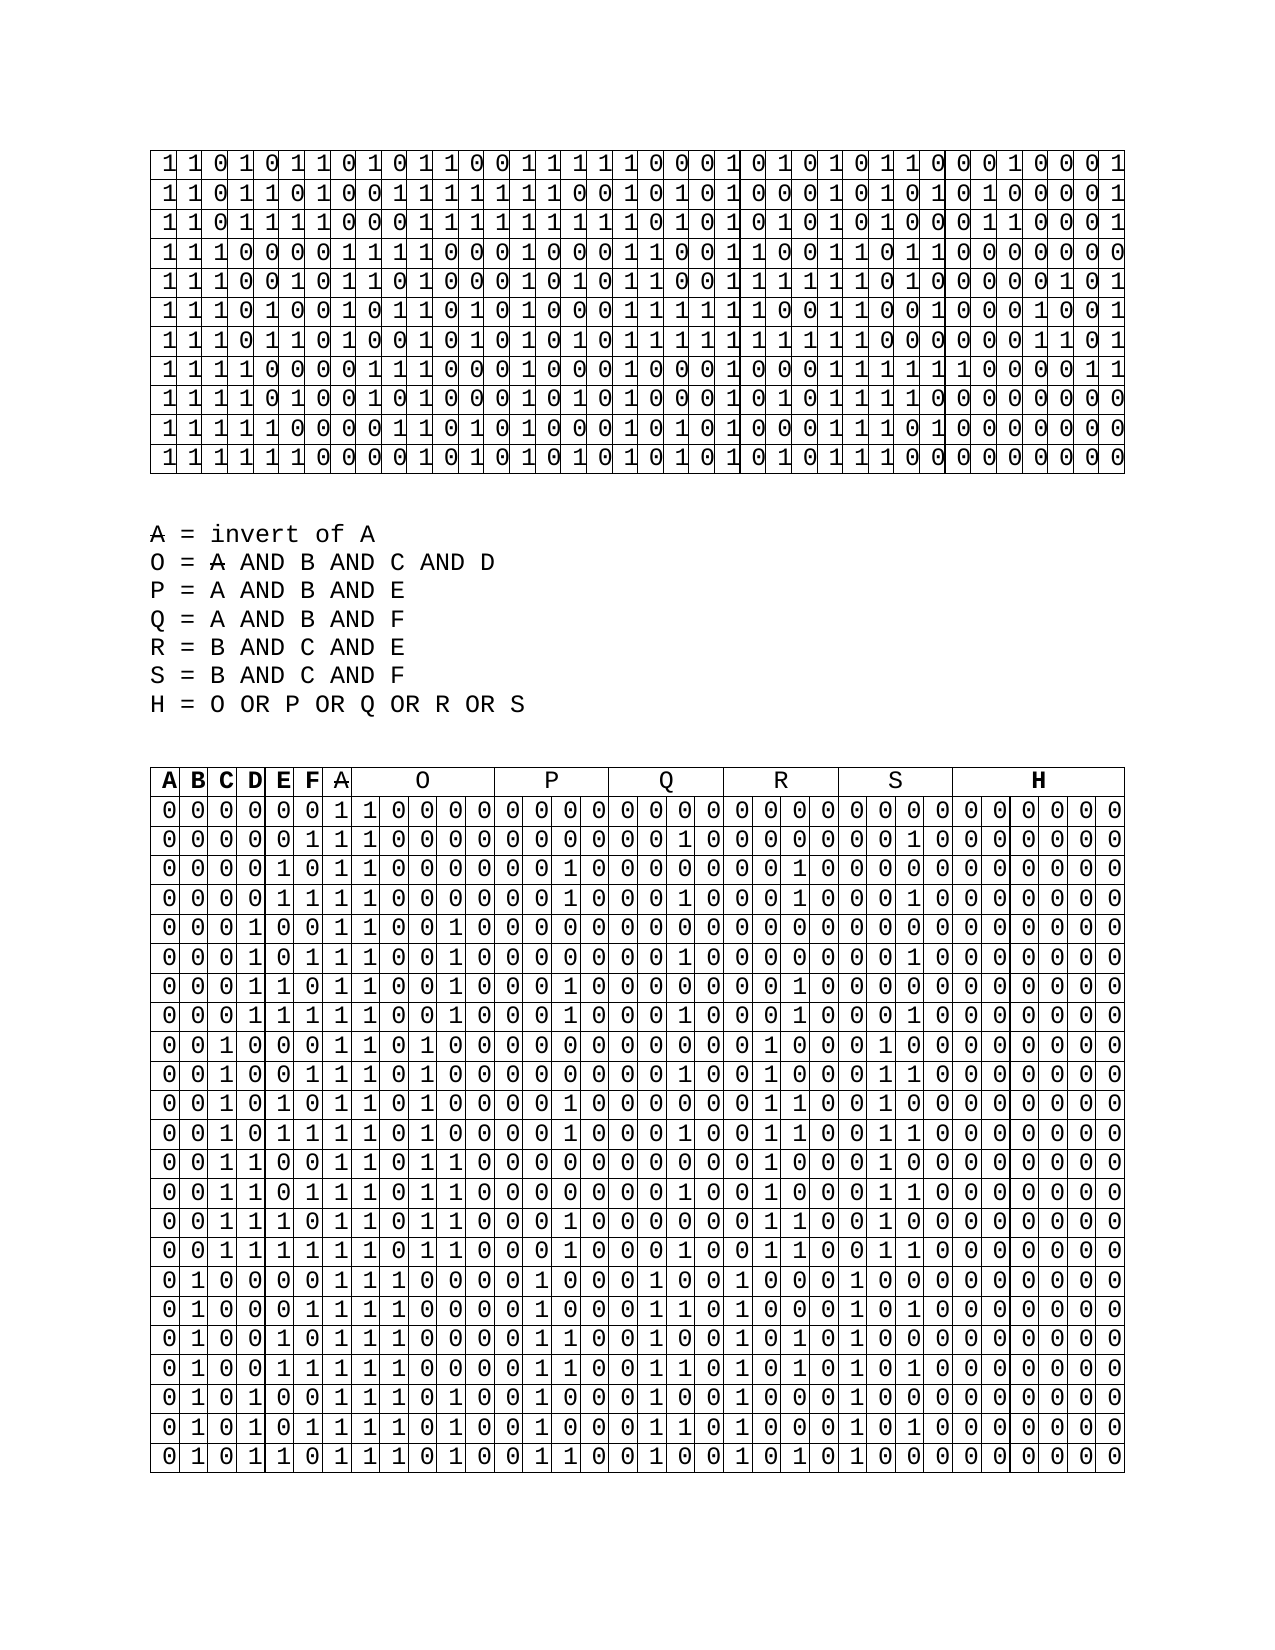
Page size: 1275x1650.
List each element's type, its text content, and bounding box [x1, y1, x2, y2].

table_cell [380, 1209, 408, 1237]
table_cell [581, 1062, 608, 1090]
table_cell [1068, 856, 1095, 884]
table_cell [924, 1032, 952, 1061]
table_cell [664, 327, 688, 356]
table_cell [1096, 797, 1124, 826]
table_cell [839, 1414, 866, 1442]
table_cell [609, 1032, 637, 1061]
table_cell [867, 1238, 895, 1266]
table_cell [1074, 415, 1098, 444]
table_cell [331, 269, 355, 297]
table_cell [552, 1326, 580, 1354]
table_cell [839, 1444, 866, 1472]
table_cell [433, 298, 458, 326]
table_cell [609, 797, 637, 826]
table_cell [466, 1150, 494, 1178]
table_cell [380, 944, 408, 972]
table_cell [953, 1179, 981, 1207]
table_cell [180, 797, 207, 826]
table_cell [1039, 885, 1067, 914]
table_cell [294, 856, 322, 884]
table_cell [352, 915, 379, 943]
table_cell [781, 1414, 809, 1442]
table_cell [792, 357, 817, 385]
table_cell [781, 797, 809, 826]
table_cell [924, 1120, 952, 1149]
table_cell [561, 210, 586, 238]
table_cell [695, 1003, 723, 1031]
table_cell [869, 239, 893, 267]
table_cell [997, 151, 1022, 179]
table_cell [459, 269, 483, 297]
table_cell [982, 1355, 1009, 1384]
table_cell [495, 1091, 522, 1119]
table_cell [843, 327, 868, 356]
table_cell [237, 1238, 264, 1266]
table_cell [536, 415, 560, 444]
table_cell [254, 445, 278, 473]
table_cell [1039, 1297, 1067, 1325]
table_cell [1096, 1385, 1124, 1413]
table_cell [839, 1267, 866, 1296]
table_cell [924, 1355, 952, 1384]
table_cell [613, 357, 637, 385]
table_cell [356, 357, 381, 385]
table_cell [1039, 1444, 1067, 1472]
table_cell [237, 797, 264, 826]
text O = A AND B AND C AND D [150, 550, 1125, 578]
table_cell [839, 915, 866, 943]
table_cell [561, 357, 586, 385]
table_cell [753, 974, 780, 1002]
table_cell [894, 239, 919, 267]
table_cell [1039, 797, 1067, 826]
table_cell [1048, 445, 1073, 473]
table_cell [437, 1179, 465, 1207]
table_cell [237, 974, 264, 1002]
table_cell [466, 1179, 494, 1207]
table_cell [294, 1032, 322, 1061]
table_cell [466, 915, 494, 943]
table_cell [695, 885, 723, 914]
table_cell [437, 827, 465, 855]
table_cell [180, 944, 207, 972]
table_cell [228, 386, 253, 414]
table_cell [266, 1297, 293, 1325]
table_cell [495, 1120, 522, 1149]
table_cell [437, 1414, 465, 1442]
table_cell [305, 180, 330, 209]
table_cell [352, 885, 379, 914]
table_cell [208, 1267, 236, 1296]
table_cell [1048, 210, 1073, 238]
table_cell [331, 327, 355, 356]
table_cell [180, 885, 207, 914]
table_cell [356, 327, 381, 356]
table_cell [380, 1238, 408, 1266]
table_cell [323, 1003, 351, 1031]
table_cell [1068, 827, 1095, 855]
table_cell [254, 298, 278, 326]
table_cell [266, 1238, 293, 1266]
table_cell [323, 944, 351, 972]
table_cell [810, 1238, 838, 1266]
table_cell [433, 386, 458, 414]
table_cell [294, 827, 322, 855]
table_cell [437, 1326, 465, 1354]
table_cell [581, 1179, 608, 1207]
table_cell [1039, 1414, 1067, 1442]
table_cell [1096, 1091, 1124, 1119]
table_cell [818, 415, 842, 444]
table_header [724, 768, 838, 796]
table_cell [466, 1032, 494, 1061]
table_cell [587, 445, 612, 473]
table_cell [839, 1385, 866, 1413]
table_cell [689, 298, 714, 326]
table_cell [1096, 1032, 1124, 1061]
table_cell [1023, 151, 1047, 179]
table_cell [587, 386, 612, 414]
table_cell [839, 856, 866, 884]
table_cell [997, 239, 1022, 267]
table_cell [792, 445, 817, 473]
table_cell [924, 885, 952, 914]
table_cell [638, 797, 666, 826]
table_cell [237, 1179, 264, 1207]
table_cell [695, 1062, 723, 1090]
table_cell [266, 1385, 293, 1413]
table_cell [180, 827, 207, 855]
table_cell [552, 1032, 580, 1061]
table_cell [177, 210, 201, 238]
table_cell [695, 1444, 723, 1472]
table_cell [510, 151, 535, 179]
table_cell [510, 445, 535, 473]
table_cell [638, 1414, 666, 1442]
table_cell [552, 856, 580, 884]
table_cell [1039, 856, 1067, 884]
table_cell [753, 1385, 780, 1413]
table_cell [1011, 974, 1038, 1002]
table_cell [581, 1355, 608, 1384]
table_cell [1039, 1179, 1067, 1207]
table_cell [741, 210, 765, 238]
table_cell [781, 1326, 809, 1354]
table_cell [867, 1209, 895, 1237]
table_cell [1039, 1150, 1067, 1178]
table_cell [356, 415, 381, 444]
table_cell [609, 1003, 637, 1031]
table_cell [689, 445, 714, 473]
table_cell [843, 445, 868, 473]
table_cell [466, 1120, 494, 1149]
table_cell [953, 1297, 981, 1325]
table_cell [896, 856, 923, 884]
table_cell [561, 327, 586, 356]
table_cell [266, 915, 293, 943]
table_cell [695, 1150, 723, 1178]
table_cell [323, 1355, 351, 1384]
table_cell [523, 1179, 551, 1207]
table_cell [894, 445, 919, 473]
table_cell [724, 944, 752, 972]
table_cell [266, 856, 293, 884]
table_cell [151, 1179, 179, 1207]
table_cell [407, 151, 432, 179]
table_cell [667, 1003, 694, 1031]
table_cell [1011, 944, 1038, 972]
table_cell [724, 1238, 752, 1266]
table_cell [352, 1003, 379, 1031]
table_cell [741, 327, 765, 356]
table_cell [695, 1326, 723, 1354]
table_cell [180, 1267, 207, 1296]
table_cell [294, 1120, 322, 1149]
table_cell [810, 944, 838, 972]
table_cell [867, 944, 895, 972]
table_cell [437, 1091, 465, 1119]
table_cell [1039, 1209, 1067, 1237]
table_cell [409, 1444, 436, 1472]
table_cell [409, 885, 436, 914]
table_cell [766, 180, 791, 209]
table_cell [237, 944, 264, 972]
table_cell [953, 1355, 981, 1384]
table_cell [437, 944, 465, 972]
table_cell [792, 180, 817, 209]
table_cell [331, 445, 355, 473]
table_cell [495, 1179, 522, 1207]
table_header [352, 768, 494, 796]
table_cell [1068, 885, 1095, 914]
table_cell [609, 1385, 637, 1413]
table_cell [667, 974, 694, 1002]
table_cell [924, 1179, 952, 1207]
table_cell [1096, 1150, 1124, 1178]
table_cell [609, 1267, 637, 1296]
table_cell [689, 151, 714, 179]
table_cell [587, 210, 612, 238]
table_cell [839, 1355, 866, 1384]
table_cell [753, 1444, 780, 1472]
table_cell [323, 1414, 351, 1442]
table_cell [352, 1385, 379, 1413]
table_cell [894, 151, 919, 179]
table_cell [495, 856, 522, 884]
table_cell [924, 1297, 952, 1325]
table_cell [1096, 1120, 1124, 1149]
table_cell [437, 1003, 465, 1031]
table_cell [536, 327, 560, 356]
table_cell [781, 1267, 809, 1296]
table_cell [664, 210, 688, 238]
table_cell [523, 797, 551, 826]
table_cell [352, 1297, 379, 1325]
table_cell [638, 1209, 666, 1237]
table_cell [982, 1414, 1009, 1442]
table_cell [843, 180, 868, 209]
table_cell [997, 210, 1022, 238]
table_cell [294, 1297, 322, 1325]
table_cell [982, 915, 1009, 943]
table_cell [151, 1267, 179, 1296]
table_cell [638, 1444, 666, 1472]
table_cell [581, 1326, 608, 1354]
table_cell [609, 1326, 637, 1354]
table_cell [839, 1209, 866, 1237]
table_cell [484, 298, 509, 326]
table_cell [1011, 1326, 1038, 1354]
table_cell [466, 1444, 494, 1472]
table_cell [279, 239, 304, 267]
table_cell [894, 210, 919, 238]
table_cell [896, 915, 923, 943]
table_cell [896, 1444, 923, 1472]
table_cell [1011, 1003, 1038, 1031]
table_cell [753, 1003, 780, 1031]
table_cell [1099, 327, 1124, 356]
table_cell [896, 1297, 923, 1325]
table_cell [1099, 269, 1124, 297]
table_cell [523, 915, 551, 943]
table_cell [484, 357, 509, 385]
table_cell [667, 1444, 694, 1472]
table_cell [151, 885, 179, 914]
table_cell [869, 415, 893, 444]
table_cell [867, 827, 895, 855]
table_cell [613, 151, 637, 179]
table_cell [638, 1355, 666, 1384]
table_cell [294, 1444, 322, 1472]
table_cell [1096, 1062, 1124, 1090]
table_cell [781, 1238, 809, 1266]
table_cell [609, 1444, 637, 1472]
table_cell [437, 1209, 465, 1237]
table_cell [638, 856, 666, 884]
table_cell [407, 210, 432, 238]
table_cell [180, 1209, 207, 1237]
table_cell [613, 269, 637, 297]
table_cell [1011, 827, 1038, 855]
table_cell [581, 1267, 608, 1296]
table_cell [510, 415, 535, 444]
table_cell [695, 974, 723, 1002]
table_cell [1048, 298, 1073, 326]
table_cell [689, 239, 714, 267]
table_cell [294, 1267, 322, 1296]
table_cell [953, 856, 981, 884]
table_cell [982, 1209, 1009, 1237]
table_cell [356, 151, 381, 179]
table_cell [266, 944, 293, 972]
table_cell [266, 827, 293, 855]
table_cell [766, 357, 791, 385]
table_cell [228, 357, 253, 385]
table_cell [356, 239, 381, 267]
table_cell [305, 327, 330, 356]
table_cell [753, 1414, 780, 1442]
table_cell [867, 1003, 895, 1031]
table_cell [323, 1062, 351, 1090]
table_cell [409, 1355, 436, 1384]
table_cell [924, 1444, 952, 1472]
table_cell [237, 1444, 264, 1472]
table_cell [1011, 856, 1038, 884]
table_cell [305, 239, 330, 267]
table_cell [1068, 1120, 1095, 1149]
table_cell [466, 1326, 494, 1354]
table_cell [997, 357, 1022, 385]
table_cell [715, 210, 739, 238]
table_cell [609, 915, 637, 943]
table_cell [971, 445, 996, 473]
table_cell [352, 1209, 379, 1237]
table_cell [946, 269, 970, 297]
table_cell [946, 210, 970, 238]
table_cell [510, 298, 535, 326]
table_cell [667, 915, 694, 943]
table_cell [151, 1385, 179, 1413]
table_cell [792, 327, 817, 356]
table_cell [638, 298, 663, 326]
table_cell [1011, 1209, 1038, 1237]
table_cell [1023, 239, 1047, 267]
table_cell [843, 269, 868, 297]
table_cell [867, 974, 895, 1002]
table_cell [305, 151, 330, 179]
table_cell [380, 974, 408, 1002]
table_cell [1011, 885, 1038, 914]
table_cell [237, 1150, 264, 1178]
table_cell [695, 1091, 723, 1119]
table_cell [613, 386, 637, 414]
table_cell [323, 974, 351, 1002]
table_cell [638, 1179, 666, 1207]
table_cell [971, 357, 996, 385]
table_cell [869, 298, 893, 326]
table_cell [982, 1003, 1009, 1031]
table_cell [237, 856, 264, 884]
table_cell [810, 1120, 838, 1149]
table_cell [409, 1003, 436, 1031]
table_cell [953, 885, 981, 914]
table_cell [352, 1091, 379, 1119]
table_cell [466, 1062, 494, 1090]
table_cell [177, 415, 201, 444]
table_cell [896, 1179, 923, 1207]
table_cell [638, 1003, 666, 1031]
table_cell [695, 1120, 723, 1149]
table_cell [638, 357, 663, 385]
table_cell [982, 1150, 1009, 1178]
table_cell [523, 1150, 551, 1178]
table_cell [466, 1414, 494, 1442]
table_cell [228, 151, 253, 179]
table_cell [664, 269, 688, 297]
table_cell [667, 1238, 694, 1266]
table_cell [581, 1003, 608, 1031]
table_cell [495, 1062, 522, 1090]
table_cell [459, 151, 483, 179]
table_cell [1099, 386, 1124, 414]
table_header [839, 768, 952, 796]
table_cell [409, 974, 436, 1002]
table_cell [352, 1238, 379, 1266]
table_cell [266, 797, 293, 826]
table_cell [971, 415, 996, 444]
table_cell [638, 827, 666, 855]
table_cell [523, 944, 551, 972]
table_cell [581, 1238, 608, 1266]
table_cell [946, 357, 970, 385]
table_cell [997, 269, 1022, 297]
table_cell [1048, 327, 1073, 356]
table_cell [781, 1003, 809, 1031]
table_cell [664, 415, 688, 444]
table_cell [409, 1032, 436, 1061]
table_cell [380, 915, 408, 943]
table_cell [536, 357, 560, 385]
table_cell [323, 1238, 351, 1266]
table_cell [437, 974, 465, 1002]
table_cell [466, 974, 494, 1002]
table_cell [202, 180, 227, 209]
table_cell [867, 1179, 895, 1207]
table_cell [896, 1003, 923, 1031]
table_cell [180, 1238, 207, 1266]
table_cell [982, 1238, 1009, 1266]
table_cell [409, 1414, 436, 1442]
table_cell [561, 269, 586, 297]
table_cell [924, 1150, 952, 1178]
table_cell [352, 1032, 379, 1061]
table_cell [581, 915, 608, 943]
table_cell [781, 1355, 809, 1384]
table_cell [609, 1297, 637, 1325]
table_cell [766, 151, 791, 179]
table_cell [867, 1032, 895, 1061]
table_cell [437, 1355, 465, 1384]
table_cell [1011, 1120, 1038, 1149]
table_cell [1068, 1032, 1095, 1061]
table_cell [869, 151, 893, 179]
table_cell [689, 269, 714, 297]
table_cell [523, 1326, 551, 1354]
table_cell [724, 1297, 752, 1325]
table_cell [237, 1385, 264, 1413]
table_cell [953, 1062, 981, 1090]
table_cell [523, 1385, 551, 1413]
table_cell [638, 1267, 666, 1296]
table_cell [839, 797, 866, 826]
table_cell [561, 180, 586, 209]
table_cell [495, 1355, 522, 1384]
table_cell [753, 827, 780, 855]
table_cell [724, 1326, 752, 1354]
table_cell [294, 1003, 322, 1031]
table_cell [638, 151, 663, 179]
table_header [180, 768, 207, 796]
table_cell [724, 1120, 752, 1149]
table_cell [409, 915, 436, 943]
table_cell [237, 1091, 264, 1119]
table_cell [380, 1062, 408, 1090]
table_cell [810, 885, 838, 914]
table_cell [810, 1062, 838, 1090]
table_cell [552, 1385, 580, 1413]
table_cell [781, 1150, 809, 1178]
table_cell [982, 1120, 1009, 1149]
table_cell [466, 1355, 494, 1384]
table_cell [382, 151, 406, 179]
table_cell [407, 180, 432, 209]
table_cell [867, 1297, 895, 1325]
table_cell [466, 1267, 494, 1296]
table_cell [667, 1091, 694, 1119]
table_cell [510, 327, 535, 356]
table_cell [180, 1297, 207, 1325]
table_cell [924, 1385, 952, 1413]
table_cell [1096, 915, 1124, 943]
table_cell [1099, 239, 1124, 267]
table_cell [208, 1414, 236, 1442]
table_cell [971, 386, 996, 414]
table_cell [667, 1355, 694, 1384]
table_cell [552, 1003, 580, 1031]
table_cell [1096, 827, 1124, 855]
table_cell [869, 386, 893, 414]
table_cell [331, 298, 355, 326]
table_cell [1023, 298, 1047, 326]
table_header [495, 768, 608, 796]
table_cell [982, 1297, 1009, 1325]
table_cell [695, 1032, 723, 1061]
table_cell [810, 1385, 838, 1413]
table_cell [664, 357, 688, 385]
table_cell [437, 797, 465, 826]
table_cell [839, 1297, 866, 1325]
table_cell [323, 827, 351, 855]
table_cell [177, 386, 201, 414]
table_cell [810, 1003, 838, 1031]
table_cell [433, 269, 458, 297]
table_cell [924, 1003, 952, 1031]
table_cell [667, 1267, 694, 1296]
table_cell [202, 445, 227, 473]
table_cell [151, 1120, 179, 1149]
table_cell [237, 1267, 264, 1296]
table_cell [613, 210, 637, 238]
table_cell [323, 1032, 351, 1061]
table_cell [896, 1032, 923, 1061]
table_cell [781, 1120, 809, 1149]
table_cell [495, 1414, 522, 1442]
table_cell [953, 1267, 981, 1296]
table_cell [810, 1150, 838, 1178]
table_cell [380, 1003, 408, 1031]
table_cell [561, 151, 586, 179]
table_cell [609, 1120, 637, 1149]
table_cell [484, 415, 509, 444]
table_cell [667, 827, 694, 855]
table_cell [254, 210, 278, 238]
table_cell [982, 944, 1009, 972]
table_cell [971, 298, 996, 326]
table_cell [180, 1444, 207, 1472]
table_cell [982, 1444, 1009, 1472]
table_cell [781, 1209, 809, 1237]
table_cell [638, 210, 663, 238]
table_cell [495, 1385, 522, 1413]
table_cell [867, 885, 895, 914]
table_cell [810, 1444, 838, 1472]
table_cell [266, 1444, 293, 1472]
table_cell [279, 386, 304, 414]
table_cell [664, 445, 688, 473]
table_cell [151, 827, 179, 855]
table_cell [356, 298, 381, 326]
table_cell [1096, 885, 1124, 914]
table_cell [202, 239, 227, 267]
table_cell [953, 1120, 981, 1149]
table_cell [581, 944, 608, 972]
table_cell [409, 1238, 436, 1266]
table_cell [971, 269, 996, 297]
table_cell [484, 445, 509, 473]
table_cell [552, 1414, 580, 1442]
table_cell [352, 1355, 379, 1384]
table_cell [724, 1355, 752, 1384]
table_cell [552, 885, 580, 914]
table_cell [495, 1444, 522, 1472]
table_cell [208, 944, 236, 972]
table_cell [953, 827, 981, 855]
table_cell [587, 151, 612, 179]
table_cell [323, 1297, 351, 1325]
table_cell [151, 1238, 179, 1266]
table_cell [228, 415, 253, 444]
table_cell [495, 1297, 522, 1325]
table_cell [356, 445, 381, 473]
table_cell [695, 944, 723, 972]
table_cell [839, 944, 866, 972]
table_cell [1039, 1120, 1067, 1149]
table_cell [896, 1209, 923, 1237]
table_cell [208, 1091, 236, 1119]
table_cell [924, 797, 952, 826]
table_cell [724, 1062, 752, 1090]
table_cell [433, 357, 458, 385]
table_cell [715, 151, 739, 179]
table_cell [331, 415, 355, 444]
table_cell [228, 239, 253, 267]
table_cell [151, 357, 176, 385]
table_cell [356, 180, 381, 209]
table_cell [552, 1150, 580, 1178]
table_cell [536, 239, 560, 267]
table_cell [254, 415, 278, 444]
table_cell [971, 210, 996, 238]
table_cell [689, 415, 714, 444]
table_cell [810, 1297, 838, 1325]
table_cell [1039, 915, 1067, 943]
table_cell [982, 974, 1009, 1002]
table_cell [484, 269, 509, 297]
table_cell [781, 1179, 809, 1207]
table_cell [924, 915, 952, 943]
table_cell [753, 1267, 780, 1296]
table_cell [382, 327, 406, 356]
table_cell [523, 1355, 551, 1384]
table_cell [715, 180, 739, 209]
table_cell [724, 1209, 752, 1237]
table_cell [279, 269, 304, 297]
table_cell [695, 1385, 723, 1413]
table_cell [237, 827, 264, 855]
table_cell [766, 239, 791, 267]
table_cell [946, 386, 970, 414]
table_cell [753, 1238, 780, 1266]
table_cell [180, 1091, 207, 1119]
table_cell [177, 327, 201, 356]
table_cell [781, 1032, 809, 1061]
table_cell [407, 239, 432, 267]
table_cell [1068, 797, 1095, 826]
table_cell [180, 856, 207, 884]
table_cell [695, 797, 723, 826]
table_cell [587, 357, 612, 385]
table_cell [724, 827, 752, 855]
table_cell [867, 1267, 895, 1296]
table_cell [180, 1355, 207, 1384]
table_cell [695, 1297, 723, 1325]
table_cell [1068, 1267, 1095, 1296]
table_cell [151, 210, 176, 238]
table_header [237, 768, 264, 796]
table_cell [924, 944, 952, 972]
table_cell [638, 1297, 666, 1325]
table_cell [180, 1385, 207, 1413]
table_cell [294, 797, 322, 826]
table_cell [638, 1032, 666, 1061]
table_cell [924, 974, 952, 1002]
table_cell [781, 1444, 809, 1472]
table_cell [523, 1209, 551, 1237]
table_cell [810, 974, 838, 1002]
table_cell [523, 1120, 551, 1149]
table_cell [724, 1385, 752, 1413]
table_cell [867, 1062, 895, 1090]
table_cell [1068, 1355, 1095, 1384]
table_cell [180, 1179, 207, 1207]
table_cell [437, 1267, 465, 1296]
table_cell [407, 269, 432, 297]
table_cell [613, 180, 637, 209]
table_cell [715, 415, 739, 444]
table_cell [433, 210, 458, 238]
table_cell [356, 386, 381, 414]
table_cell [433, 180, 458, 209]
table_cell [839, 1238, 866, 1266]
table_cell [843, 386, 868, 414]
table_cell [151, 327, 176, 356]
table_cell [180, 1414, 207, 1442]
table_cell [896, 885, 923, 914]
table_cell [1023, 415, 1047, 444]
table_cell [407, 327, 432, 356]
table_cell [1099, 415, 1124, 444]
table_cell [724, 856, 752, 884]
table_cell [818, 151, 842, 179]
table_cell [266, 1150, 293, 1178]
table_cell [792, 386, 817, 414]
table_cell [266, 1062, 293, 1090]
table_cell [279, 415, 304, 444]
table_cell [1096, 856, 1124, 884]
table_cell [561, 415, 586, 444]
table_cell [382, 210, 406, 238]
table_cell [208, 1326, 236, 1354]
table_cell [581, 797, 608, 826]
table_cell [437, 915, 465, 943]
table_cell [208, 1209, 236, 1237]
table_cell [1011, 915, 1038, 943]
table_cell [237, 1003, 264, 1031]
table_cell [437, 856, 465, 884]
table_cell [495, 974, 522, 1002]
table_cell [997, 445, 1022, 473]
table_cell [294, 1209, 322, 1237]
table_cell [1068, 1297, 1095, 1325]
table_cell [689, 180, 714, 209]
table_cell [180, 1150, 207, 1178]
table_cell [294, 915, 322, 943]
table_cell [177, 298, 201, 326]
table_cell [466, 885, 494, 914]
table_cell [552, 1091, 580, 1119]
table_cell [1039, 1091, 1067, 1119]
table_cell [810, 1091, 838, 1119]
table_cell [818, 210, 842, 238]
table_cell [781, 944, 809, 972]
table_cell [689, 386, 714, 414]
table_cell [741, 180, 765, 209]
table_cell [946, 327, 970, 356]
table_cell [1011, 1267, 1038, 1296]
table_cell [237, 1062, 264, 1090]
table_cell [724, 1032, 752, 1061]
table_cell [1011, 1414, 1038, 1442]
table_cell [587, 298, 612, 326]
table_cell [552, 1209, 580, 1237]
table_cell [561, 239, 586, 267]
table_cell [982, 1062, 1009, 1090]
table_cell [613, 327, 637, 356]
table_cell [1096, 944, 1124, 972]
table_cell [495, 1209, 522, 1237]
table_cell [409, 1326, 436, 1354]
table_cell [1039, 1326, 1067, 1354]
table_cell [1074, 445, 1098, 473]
text A = invert of A [150, 521, 1125, 550]
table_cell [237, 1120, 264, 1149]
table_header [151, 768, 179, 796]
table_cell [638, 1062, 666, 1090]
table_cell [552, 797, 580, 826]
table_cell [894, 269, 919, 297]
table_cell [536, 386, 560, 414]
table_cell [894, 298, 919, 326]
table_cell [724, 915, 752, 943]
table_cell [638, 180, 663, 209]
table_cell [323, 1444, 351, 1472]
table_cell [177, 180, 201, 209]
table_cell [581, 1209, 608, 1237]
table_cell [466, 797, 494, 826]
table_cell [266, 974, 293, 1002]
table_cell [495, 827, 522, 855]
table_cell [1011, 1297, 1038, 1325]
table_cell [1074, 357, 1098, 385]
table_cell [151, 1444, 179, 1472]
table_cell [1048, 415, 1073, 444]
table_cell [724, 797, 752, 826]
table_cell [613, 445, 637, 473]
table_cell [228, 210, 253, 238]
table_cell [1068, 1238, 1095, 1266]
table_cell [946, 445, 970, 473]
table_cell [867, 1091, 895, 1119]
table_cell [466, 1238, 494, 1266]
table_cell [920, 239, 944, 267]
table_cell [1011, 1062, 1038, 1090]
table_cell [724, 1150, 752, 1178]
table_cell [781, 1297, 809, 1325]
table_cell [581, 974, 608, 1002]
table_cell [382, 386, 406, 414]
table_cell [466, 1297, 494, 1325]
text H = O OR P OR Q OR R OR S [150, 691, 1125, 720]
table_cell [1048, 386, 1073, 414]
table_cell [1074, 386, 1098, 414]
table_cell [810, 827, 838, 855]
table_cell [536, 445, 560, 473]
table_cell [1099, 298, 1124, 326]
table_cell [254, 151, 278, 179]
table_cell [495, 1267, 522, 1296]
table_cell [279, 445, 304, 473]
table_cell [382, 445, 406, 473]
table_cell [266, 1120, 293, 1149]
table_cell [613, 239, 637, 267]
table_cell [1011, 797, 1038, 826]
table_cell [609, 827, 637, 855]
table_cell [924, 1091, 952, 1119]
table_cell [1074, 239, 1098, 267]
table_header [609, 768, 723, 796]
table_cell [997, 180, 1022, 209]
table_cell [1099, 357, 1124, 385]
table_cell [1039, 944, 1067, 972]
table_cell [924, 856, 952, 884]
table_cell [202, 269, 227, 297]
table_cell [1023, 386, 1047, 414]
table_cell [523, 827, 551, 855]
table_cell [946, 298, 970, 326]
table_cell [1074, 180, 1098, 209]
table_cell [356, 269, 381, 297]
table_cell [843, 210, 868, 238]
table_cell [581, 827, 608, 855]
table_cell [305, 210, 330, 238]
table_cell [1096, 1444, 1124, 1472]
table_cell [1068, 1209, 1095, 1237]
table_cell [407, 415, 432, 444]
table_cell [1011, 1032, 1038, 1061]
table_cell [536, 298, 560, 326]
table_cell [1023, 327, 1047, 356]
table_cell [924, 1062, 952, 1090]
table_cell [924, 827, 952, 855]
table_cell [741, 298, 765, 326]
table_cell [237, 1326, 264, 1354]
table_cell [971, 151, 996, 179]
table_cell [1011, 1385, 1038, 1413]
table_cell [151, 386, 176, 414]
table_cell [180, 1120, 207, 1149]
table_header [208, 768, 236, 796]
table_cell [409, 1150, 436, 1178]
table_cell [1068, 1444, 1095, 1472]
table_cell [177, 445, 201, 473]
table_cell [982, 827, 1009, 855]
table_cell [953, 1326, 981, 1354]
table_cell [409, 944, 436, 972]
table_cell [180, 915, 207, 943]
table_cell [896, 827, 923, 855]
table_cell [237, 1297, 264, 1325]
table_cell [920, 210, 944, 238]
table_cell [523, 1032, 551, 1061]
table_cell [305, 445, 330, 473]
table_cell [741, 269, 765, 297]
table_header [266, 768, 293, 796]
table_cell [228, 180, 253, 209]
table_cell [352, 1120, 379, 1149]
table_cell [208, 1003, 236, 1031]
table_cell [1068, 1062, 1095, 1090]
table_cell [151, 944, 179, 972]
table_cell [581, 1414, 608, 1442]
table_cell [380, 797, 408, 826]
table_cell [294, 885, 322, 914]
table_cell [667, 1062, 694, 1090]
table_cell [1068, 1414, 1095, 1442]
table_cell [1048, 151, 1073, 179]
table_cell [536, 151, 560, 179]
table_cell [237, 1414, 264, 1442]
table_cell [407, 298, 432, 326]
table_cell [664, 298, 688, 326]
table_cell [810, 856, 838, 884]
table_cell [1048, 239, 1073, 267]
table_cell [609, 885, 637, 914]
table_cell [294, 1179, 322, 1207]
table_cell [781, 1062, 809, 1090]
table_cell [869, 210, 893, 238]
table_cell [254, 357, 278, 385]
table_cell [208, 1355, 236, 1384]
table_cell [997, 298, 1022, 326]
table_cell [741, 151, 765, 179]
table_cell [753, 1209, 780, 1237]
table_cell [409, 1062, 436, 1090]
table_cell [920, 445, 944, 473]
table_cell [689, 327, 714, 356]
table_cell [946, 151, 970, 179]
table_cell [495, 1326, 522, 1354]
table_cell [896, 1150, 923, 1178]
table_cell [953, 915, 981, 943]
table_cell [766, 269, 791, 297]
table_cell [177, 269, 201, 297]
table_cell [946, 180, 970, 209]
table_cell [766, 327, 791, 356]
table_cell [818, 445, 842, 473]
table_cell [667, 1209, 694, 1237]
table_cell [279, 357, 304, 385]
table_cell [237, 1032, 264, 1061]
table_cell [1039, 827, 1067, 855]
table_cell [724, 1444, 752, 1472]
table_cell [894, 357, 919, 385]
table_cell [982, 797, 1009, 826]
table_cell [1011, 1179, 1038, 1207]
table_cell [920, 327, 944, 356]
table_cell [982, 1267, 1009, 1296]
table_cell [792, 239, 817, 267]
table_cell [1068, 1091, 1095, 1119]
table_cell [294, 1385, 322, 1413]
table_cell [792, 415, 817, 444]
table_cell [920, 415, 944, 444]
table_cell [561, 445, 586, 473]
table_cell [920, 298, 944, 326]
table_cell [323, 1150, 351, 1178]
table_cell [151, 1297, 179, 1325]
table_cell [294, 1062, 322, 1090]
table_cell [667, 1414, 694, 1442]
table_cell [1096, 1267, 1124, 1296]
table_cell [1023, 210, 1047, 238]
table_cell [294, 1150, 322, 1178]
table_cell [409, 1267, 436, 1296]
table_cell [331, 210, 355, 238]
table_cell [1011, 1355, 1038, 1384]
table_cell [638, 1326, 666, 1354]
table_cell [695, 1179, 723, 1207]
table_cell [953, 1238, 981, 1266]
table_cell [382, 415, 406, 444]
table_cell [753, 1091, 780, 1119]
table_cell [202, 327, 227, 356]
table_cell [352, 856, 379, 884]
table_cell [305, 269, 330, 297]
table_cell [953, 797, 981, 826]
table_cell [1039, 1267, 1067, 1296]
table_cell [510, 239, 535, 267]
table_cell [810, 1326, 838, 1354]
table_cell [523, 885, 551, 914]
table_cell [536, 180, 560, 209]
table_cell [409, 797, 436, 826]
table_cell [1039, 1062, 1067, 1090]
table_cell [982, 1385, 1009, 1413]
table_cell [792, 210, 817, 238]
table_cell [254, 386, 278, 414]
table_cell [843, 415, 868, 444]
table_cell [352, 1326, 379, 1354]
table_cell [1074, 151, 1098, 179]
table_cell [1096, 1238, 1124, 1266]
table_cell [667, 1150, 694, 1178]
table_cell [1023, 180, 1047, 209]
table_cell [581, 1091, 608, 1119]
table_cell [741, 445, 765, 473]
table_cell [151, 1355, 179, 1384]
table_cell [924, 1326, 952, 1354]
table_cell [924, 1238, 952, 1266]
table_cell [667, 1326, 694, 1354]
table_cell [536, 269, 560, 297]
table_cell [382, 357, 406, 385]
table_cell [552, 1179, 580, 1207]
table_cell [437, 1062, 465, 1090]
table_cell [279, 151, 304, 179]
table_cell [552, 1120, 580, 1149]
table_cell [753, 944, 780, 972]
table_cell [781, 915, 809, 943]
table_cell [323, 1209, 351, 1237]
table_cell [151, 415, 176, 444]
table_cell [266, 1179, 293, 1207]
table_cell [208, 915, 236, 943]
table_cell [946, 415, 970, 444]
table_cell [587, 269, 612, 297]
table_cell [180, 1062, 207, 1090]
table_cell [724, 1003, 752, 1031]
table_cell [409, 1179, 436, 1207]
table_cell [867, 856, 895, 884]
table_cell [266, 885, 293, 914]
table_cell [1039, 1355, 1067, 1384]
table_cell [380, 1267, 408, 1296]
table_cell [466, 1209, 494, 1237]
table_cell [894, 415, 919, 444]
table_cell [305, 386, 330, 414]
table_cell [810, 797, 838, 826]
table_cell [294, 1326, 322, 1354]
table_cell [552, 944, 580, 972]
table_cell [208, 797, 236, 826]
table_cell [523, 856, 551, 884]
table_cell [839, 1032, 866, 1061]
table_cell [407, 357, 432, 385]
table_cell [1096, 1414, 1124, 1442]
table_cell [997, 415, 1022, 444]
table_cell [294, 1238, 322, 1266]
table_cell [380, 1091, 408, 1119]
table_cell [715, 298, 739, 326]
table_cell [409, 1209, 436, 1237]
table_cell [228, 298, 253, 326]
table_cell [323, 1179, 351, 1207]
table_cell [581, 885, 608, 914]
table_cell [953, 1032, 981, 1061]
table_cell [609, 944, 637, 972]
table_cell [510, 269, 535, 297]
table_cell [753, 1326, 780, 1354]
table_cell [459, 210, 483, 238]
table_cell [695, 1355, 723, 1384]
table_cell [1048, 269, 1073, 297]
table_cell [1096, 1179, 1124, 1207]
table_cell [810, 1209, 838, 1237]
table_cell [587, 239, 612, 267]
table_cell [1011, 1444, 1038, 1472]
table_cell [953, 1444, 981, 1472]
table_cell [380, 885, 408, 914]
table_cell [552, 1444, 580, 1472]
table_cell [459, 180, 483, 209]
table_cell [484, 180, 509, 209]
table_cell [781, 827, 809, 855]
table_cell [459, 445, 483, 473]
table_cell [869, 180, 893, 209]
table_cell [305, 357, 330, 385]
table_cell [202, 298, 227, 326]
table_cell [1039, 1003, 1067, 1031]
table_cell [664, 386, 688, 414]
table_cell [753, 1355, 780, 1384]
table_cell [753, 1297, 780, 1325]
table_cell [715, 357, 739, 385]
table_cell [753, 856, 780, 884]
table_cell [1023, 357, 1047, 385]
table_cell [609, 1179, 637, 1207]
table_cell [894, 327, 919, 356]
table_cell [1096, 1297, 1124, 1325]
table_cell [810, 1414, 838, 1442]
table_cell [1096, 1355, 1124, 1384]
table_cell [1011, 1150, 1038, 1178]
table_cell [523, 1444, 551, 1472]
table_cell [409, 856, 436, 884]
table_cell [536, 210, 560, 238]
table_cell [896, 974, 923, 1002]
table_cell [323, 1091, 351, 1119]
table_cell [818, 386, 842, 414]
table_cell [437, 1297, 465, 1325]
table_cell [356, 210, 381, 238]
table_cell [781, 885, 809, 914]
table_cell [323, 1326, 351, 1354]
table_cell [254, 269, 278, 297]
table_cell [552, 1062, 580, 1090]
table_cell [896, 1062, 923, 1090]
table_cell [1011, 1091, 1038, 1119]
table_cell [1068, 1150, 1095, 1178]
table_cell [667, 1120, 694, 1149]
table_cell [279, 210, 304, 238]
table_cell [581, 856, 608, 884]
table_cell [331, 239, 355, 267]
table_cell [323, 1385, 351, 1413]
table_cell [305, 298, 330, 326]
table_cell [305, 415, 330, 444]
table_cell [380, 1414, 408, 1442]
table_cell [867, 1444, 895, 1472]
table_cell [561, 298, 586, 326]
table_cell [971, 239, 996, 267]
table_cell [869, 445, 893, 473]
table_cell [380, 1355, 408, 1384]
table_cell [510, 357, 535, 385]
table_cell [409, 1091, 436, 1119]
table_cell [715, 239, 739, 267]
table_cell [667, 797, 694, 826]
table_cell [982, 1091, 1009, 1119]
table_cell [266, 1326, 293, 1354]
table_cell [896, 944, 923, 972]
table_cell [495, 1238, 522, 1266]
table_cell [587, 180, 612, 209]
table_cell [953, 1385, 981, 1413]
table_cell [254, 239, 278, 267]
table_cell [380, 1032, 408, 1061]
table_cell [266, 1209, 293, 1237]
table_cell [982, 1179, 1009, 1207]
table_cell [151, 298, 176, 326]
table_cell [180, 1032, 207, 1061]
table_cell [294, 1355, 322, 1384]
text S = B AND C AND F [150, 663, 1125, 691]
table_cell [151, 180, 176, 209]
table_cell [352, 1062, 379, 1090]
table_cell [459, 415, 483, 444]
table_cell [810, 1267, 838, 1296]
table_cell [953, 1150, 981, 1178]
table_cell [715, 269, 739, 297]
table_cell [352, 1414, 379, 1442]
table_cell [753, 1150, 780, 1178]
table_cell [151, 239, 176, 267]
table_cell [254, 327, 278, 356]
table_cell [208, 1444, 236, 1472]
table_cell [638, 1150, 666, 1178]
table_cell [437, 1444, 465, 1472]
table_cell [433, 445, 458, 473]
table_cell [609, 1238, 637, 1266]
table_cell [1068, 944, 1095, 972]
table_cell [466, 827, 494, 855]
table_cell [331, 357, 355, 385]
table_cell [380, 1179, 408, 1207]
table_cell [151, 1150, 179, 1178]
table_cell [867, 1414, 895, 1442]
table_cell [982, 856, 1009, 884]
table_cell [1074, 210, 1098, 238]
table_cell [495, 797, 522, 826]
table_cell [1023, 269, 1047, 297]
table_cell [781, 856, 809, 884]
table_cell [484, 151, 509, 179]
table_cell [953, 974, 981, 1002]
text R = B AND C AND E [150, 635, 1125, 663]
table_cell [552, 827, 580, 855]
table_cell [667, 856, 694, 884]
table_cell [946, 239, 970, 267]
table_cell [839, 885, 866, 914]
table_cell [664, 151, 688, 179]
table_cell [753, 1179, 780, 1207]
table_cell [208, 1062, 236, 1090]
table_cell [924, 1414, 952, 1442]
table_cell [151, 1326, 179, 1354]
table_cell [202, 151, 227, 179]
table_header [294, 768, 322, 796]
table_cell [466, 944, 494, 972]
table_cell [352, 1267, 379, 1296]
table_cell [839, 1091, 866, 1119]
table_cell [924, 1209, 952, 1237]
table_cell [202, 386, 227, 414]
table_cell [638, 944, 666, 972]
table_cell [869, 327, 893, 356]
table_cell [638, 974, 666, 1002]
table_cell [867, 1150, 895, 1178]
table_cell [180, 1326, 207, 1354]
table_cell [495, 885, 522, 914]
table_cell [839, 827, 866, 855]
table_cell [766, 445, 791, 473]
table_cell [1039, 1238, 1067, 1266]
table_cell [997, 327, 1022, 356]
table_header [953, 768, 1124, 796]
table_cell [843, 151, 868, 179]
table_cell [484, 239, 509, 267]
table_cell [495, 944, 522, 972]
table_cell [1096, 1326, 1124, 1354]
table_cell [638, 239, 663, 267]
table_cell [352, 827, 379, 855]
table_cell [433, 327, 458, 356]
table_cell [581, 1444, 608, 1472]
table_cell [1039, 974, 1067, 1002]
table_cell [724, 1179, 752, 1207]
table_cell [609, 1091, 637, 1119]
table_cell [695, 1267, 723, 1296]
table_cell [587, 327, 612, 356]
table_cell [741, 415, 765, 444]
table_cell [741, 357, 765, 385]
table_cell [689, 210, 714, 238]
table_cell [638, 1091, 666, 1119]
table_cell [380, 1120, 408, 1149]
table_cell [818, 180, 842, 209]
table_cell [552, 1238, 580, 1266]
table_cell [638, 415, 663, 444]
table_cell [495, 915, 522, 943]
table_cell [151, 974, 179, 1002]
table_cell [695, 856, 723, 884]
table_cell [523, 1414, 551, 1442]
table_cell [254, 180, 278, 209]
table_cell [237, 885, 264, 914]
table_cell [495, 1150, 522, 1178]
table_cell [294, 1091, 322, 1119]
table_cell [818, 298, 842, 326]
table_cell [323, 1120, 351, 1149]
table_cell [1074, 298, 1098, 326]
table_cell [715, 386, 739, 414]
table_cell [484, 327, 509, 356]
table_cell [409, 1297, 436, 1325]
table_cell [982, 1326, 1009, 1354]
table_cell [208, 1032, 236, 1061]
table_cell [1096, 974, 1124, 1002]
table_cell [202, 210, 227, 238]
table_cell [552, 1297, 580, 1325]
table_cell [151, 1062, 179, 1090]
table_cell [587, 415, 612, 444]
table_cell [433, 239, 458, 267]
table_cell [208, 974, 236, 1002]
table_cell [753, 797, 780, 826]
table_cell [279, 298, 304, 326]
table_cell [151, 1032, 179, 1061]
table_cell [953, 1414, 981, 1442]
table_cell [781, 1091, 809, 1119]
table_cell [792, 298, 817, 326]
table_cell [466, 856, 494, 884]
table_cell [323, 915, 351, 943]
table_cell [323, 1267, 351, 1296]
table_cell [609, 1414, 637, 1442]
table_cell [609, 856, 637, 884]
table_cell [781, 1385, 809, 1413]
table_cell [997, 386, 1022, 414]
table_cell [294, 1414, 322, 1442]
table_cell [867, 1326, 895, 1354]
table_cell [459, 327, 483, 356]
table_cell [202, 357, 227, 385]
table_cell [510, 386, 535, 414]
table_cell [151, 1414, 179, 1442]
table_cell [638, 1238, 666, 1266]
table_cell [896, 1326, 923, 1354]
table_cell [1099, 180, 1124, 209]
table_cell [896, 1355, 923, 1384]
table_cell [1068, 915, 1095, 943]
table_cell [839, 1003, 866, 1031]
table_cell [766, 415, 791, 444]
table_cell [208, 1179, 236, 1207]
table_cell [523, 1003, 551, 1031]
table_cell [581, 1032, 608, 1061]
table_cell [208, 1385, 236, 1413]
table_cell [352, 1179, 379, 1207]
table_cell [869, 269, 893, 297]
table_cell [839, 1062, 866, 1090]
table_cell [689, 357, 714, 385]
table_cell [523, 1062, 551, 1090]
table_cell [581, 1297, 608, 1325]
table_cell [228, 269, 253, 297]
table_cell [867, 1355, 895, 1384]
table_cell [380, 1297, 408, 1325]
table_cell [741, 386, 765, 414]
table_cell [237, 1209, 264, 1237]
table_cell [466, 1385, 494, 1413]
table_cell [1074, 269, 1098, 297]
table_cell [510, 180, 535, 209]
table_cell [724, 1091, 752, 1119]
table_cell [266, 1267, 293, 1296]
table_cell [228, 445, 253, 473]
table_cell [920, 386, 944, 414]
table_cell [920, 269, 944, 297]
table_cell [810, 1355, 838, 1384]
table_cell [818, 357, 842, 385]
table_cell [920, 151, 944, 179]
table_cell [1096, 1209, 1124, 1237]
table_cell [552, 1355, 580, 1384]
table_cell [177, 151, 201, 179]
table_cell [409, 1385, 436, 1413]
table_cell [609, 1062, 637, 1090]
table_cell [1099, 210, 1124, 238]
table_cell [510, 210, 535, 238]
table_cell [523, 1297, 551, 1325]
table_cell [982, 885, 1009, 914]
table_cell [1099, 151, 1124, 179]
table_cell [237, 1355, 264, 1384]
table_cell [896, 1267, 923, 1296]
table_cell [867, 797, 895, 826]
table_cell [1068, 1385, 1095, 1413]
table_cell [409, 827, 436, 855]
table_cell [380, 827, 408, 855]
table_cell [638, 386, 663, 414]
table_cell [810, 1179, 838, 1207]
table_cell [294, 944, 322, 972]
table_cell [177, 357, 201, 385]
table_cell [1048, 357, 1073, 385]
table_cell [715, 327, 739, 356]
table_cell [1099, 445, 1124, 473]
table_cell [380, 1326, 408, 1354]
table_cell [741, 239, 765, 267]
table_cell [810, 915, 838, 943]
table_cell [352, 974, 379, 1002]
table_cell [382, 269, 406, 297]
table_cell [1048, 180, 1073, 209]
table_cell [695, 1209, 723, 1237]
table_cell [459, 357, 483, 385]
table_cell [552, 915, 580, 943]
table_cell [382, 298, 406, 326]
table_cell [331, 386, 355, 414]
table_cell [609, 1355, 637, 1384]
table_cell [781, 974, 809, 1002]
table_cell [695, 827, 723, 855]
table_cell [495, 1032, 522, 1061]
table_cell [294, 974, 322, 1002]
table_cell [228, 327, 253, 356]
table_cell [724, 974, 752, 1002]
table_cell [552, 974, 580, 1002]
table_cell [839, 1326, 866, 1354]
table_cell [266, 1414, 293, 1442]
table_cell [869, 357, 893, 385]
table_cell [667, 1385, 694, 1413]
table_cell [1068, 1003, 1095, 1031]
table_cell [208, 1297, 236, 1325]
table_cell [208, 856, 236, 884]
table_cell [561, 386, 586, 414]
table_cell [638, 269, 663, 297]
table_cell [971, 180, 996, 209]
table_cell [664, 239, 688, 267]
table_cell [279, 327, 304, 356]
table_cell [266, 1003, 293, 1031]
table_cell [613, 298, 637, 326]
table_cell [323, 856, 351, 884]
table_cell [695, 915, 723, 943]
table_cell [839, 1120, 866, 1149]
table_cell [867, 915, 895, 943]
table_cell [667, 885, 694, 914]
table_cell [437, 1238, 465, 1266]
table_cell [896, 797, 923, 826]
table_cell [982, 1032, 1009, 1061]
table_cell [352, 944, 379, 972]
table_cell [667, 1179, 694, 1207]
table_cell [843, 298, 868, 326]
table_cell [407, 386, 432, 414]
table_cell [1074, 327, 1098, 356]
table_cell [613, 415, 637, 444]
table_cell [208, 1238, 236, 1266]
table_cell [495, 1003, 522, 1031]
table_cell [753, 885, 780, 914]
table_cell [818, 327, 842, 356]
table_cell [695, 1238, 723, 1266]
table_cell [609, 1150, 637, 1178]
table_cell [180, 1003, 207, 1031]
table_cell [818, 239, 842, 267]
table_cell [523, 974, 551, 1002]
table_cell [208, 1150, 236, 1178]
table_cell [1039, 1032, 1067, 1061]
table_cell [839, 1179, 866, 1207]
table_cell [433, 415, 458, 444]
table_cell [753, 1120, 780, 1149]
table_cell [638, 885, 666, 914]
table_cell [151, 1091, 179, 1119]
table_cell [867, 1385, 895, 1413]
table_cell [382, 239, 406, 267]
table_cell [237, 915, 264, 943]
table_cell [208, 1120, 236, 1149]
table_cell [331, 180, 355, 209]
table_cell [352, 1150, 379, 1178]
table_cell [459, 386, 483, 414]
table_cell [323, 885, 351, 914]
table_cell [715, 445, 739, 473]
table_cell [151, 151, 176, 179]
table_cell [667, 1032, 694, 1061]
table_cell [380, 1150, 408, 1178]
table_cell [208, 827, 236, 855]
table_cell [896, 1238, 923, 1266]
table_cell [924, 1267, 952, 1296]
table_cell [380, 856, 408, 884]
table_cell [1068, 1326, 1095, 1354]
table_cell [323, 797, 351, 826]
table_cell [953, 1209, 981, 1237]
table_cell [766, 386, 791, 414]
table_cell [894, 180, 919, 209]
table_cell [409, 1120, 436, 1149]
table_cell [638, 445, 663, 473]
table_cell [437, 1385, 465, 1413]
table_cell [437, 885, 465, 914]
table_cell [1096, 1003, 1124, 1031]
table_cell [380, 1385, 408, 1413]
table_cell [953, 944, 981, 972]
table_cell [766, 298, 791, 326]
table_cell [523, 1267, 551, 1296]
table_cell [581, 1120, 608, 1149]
text Q = A AND B AND F [150, 606, 1125, 635]
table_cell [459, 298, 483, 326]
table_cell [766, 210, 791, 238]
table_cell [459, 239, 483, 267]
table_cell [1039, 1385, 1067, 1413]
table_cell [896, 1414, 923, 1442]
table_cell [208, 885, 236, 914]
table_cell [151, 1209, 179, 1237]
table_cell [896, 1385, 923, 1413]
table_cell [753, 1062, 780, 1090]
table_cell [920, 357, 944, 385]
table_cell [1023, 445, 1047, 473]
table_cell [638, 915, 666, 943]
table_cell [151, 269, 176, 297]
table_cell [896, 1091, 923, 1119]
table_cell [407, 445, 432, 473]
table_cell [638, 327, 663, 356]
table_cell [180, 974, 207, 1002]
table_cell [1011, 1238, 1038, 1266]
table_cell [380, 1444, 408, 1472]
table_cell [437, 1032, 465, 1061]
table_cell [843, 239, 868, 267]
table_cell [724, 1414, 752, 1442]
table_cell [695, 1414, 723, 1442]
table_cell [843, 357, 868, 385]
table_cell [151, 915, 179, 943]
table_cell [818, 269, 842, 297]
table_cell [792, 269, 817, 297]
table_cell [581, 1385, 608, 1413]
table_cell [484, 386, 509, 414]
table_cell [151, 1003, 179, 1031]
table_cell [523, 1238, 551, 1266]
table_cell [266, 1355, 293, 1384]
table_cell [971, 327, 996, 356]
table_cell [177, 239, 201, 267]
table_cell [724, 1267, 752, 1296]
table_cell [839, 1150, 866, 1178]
text P = A AND B AND E [150, 578, 1125, 606]
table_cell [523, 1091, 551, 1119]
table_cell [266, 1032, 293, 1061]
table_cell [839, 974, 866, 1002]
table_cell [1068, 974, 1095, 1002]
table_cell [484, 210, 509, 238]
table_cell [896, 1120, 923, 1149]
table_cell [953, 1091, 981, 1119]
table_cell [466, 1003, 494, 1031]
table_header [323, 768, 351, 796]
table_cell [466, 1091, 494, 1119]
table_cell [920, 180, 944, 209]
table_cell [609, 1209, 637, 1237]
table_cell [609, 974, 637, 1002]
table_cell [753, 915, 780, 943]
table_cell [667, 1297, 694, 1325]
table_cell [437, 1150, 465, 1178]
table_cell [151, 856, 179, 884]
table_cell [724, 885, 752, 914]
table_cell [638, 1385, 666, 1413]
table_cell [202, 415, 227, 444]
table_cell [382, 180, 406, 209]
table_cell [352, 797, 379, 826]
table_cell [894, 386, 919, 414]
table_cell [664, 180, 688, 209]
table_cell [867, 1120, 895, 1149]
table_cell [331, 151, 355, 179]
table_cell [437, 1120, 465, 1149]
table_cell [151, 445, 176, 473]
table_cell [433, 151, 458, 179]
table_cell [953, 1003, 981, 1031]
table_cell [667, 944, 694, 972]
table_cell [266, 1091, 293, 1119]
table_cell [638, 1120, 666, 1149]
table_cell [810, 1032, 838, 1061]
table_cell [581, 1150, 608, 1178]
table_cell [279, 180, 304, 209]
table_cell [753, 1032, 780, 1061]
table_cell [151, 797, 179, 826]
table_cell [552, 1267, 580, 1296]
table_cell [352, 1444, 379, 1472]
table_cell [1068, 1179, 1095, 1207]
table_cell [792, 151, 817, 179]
